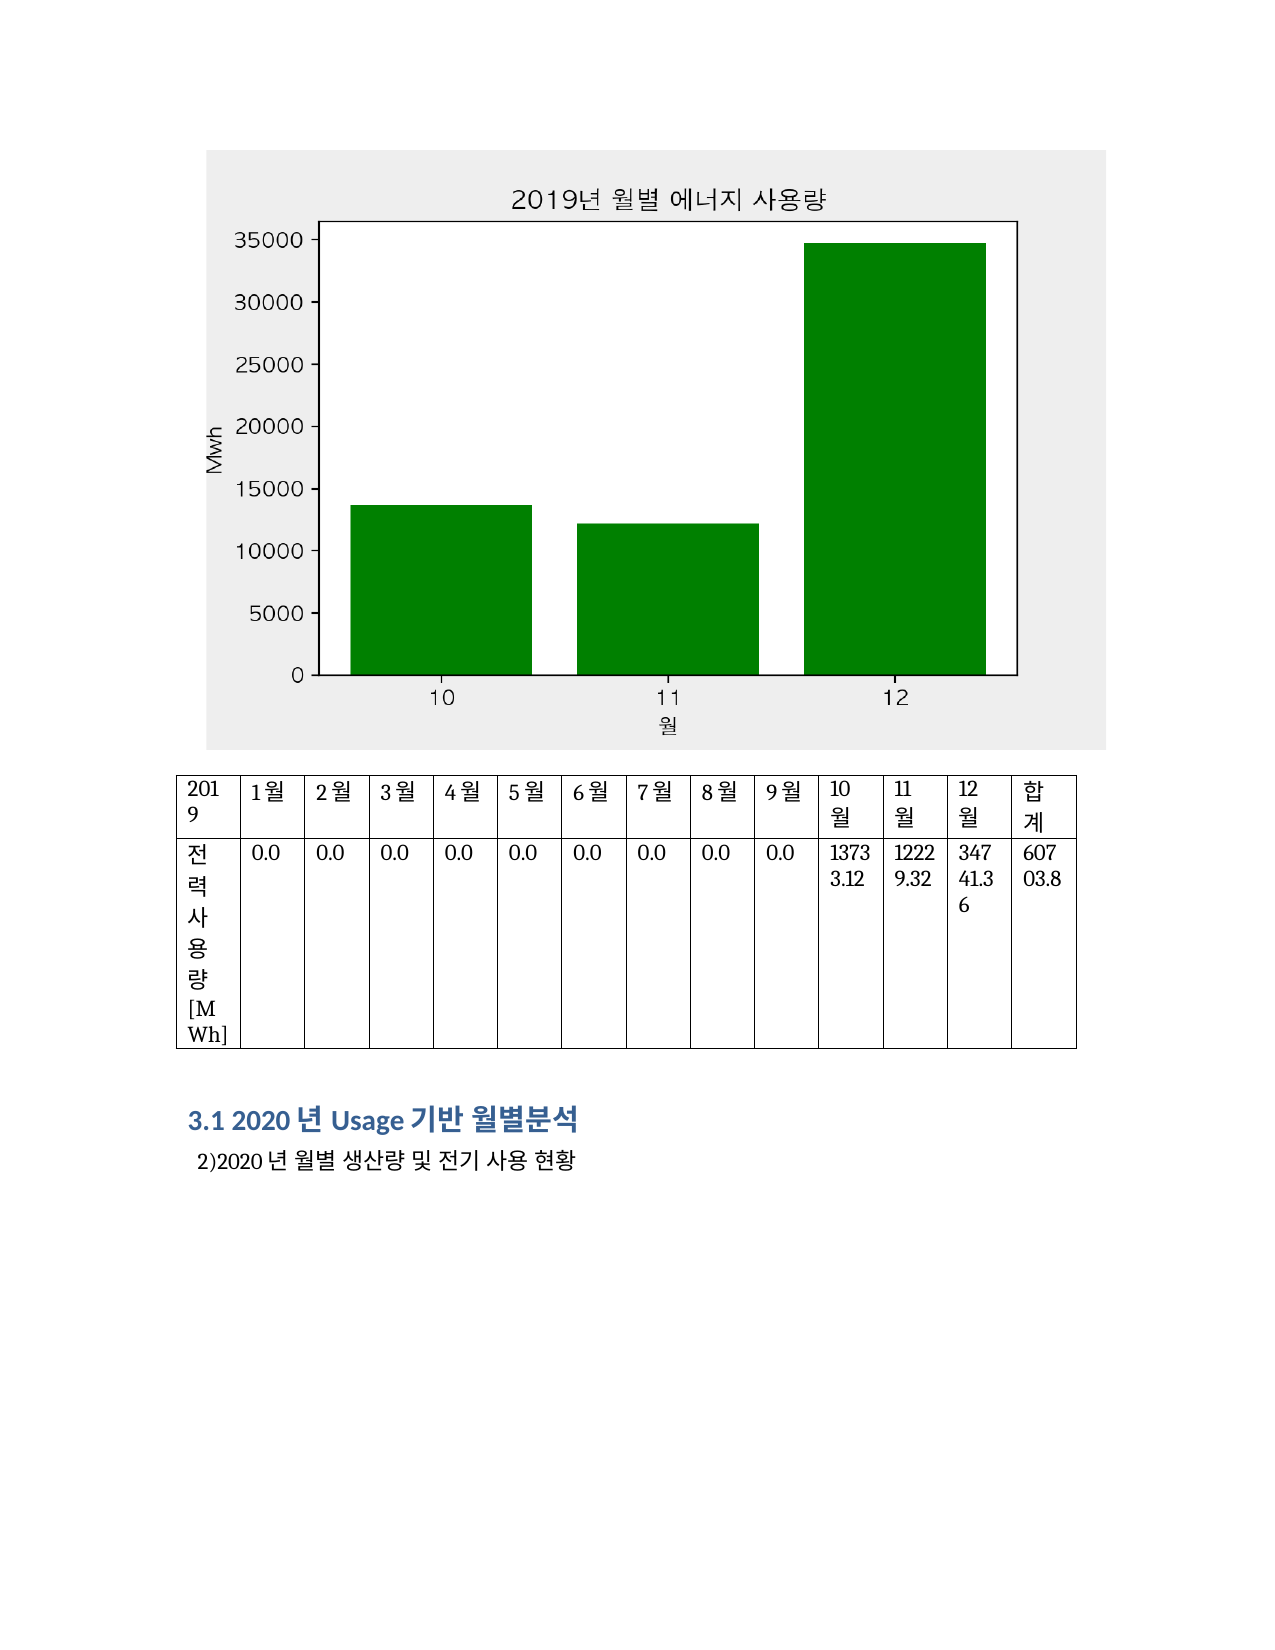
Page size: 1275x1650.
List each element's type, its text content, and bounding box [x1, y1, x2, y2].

table_header 9월 [755, 776, 818, 838]
table_cell 12229.32 [884, 839, 947, 1048]
table_header 11월 [884, 776, 947, 838]
table_cell 0.0 [691, 839, 754, 1048]
table_header 5월 [498, 776, 561, 838]
table_cell 34741.36 [948, 839, 1011, 1048]
table_cell 60703.8 [1012, 839, 1076, 1048]
table_header 1월 [241, 776, 304, 838]
table_header 10월 [819, 776, 883, 838]
table_header 3월 [370, 776, 433, 838]
table_cell 0.0 [627, 839, 690, 1048]
table_cell 0.0 [755, 839, 818, 1048]
table_cell 13733.12 [819, 839, 883, 1048]
table_cell 전력사용량 [MWh] [177, 839, 240, 1048]
table_cell 0.0 [498, 839, 561, 1048]
table_header 4월 [434, 776, 497, 838]
table_header 합계 [1012, 776, 1076, 838]
table_header 2월 [305, 776, 369, 838]
table_header 8월 [691, 776, 754, 838]
text 2)2020년 월별 생산량 및 전기 사용 현황 [187, 1145, 1087, 1176]
table_header 7월 [627, 776, 690, 838]
table_cell 0.0 [434, 839, 497, 1048]
table_header 6월 [562, 776, 626, 838]
subtitle 3.1 2020년 Usage기반 월별분석 [187, 1099, 1087, 1139]
table_cell 0.0 [241, 839, 304, 1048]
table_header 12월 [948, 776, 1011, 838]
table_cell 0.0 [305, 839, 369, 1048]
table_cell 0.0 [562, 839, 626, 1048]
picture [206, 150, 1107, 750]
table_cell 0.0 [370, 839, 433, 1048]
table_header 2019 [177, 776, 240, 838]
